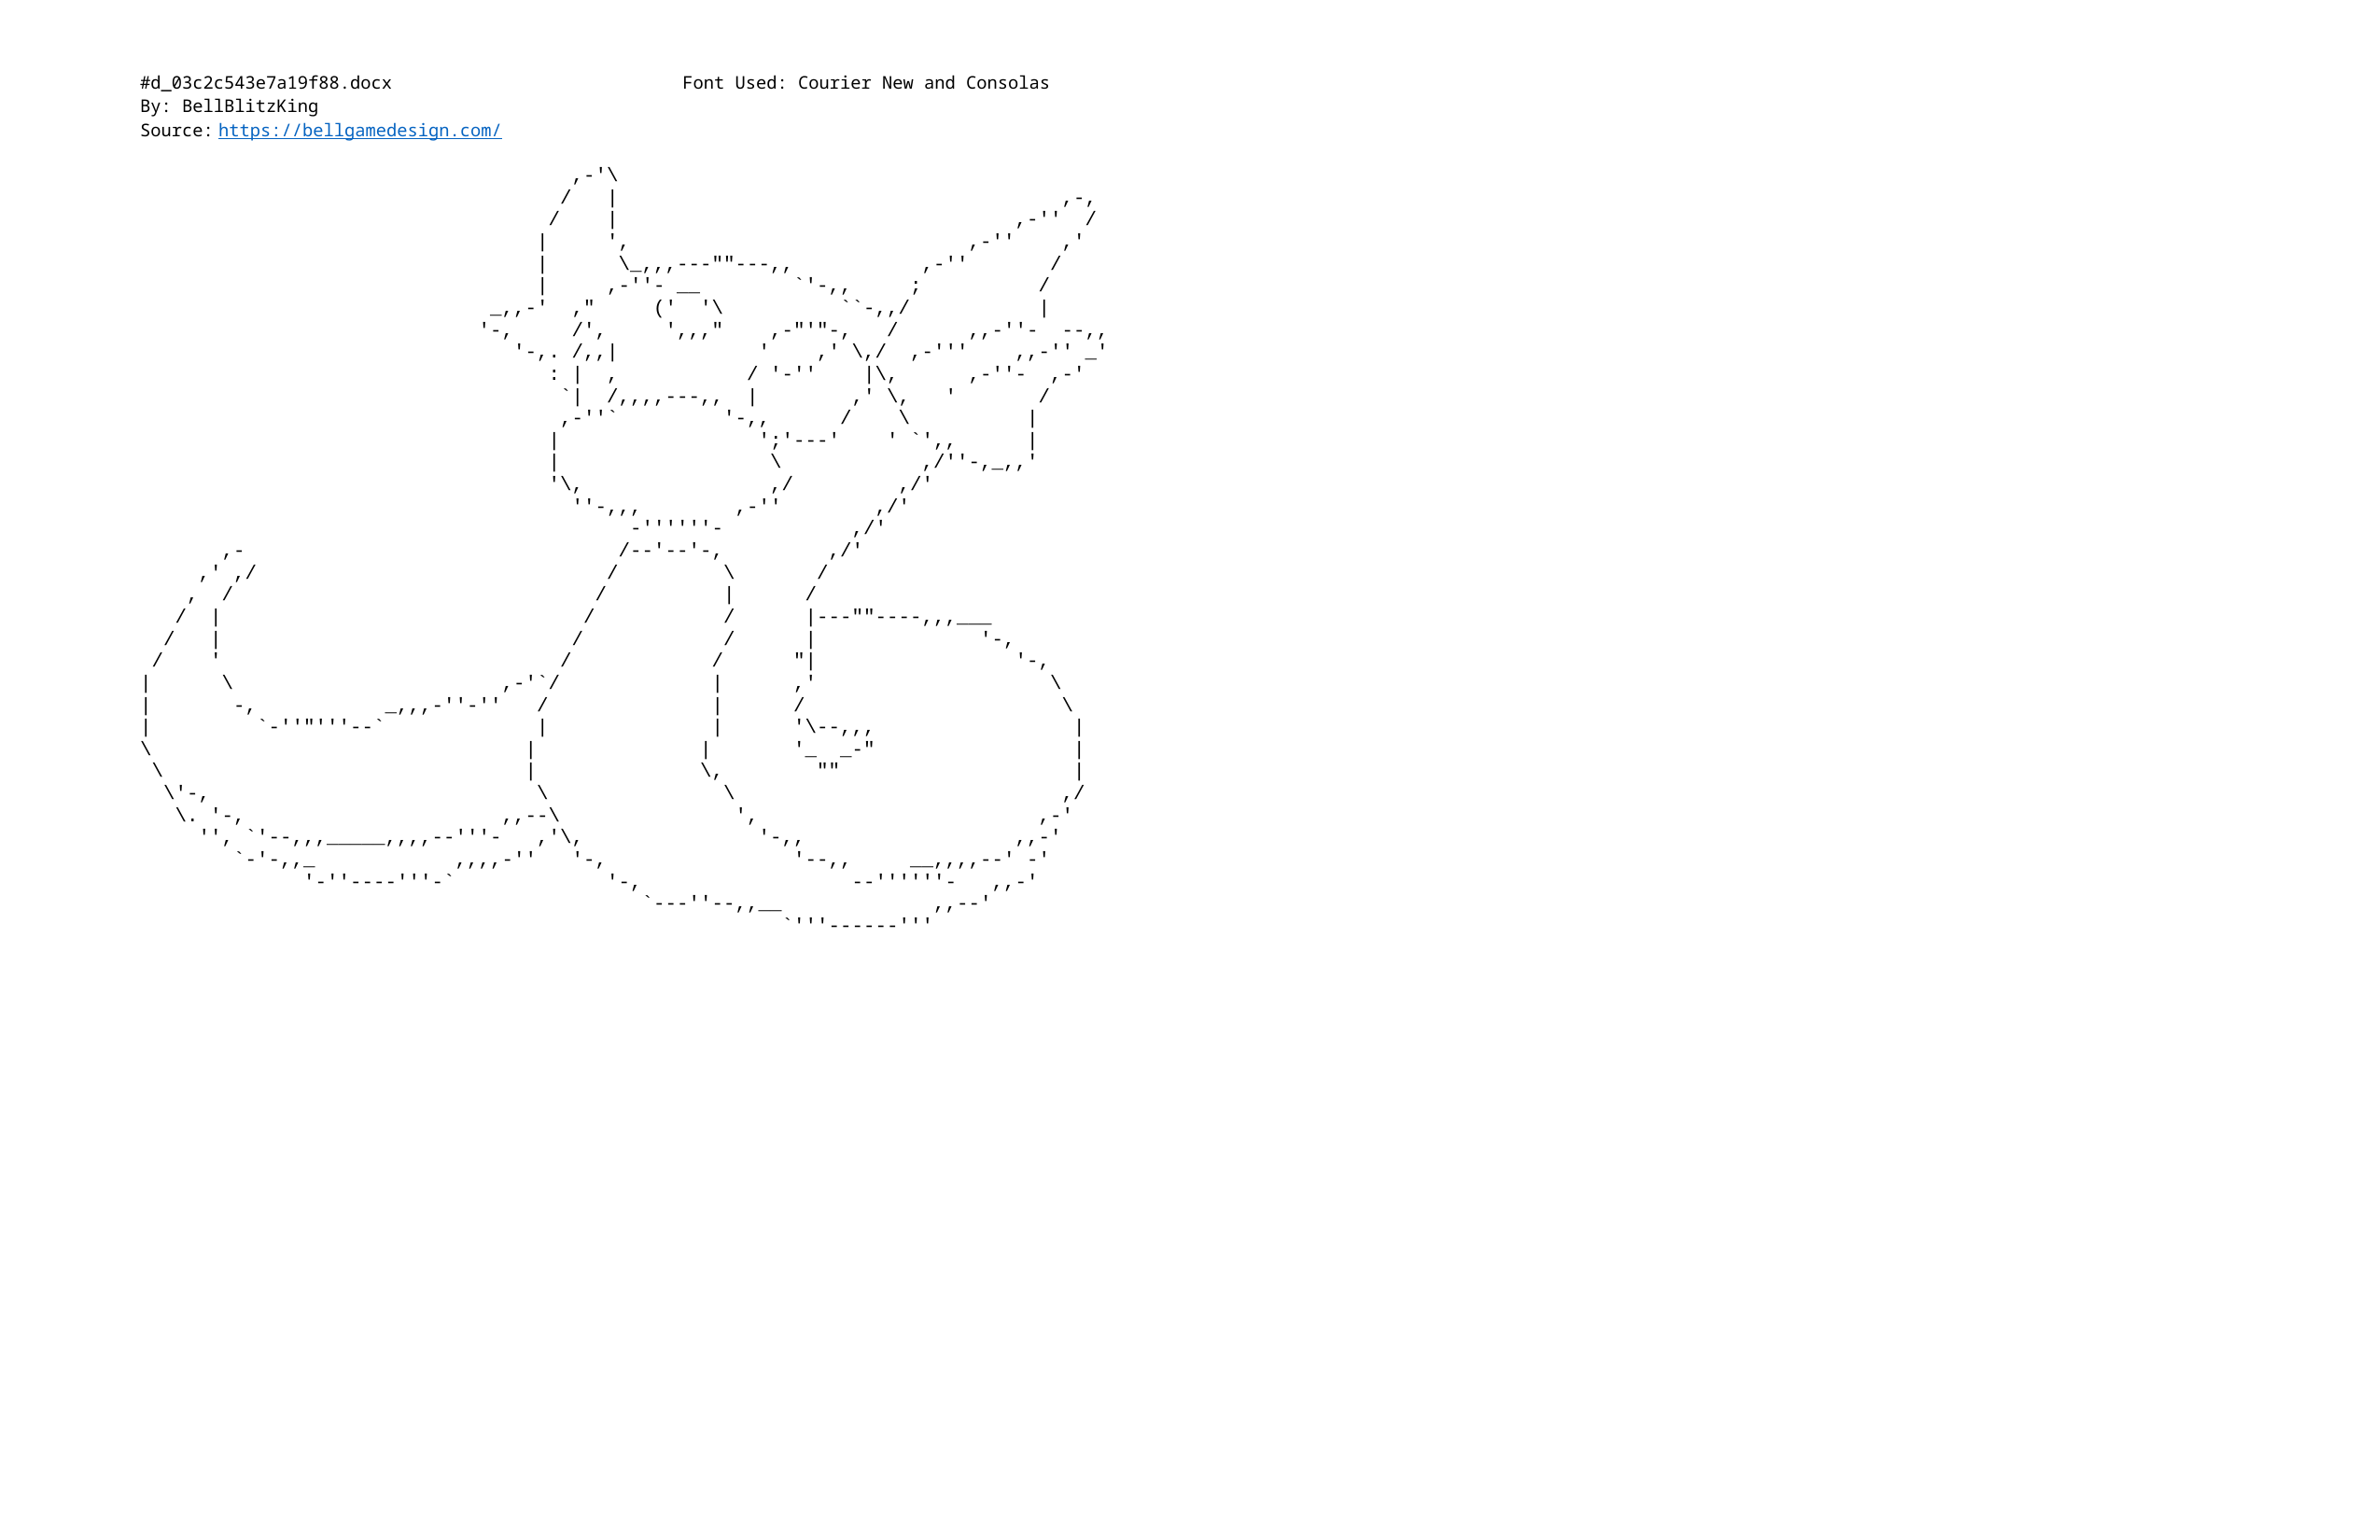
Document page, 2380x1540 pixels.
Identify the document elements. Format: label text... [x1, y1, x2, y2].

text `---''--,,__ ,,--' [140, 893, 2240, 916]
text | ';'---' ' `',, | [140, 430, 2240, 452]
text | \ ,-'`/ | ,' \ [140, 673, 2240, 694]
text , / / | / [140, 584, 2240, 607]
text / | / / |---""----,,,___ [140, 607, 2240, 629]
text '-,. /,,| ' ,' \,/ ,-''' ,,-'' _' [140, 342, 2240, 364]
text | ', ,-'' ,' [140, 231, 2240, 254]
text | \_,,,---""---,, ,-'' / [140, 254, 2240, 275]
text ,-''` '-,, / \ | [140, 408, 2240, 430]
text `-'-,,_ ,,,,-'' '-, '--,, __,,,,--' -' [140, 849, 2240, 872]
text / | / / | '-, [140, 629, 2240, 651]
text _,,-' ," (' '\ ``-,,/ | [140, 298, 2240, 320]
text ''-,,, ,-'' ,/' [140, 497, 2240, 518]
text \ | \, "" | [140, 762, 2240, 783]
text `| /,,,,---,, | ,' \, ' / [140, 385, 2240, 408]
text '', `'--,,,_____,,,,--'''- ,'\, '-,, ,,-' [140, 827, 2240, 849]
text '-, /', ',,," ,-"'"-, / ,,-''- --,, [140, 320, 2240, 342]
text \. '-, ,,--\ ', ,-' [140, 805, 2240, 827]
text '-''----'''-` '-, --''''''- ,,-' [140, 872, 2240, 893]
text -''''''- ,/' [140, 518, 2240, 540]
text | `-''"'''--` | | '\--,,, | [140, 717, 2240, 739]
text | -, _,,,-''-'' / | / \ [140, 694, 2240, 717]
text ,' ,/ / \ / [140, 563, 2240, 584]
text '\, ,/ ,/' [140, 474, 2240, 497]
text ,-'\ [140, 165, 2240, 188]
text ,- /--'--'-, ,/' [140, 540, 2240, 563]
text | ,-''- __ `'-,, ; / [140, 275, 2240, 298]
text / ' / / "| '-, [140, 651, 2240, 673]
text \ | | '_ _-" | [140, 739, 2240, 762]
text : | , / '-'' |\, ,-''- ,-' [140, 364, 2240, 385]
text `'''------''' [140, 916, 2240, 938]
text | \ ,/''-,_,,' [140, 452, 2240, 474]
text \'-, \ \ ,/ [140, 783, 2240, 805]
text / | ,-'' / [140, 209, 2240, 231]
text / | ,-, [140, 188, 2240, 209]
